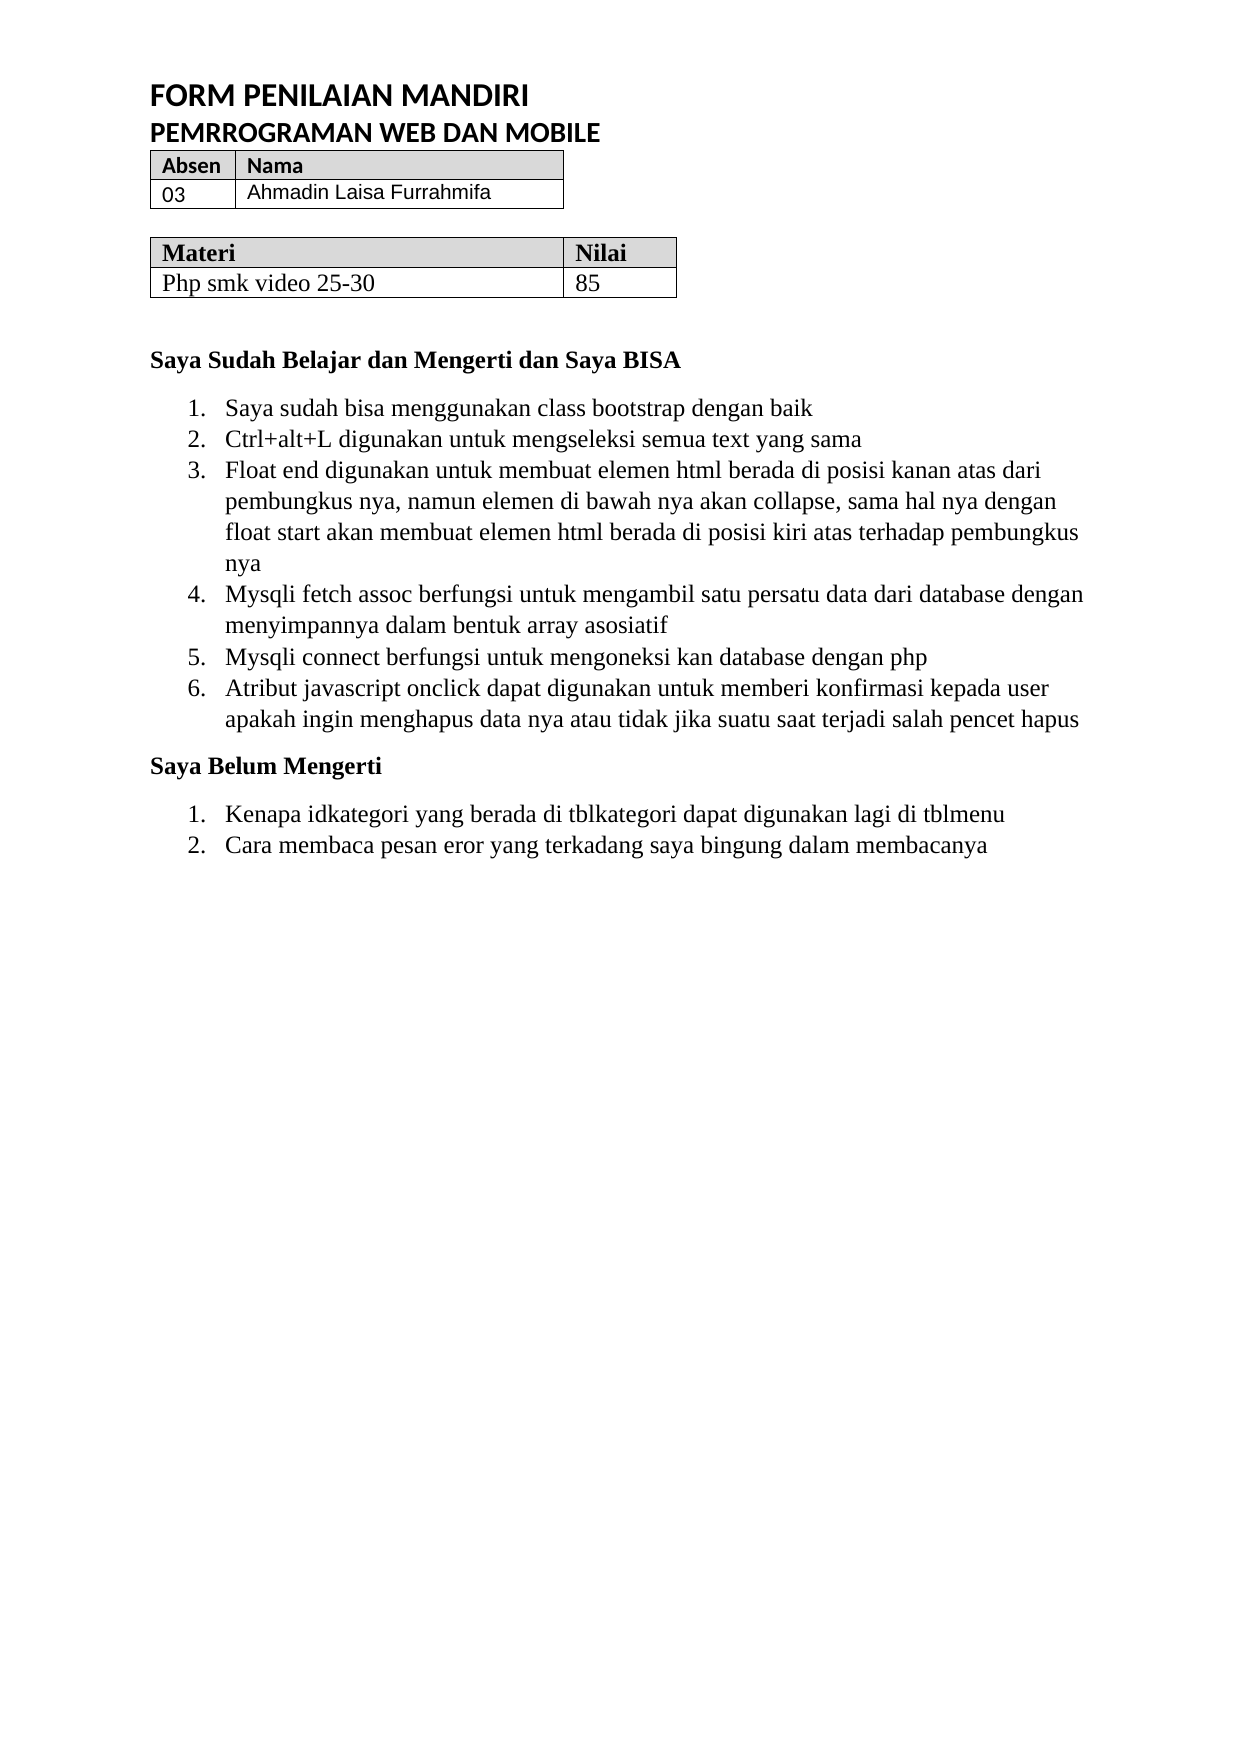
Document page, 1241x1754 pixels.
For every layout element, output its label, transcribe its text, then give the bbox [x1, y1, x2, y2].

table_header Materi [151, 238, 563, 267]
list Kenapa idkategori yang berada di tblkategori dapat digunakan lagi di tblmenu [187, 799, 1090, 828]
list Cara membaca pesan eror yang terkadang saya bingung dalam membacanya [187, 830, 1090, 859]
table_cell Php smk video 25-30 [151, 268, 563, 297]
list Ctrl+alt+L digunakan untuk mengseleksi semua text yang sama [187, 424, 1090, 453]
text Saya Belum Mengerti [150, 751, 1090, 780]
table_header Nilai [564, 238, 676, 267]
list Saya sudah bisa menggunakan class bootstrap dengan baik [187, 393, 1090, 422]
list Mysqli fetch assoc berfungsi untuk mengambil satu persatu data dari database dengan menyimpannya dalam bentuk array asosiatif [187, 579, 1090, 639]
list Atribut javascript onclick dapat digunakan untuk memberi konfirmasi kepada user apakah ingin menghapus data nya atau tidak jika suatu saat terjadi salah pencet hapus [187, 673, 1090, 732]
list Float end digunakan untuk membuat elemen html berada di posisi kanan atas dari pembungkus nya, namun elemen di bawah nya akan collapse, sama hal nya dengan float start akan membuat elemen html berada di posisi kiri atas terhadap pembungkus nya [187, 455, 1090, 577]
table_cell 85 [564, 268, 676, 297]
list Mysqli connect berfungsi untuk mengoneksi kan database dengan php [187, 642, 1090, 670]
text Saya Sudah Belajar dan Mengerti dan Saya BISA [150, 346, 1090, 374]
